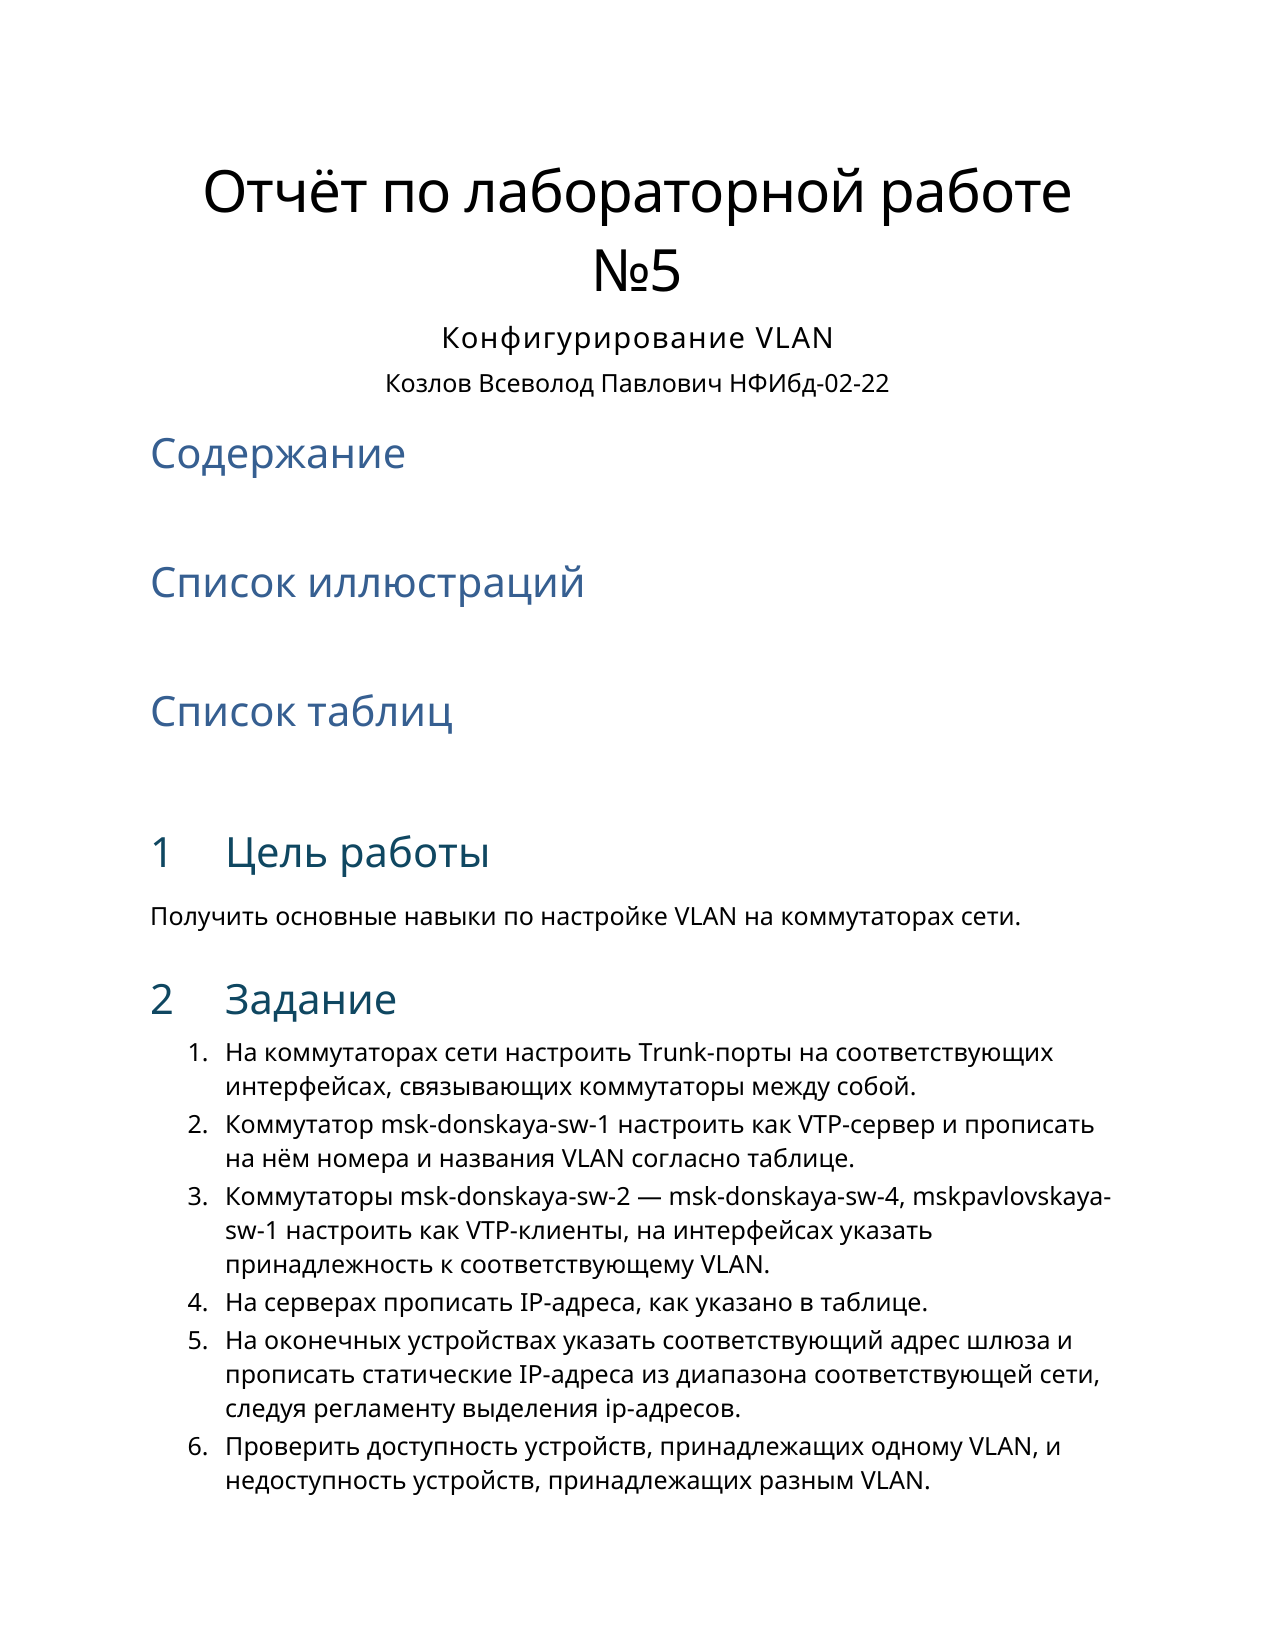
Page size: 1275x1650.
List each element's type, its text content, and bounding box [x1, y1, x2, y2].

list На коммутаторах сети настроить Trunk-порты на соответствующих интерфейсах, связывающих коммутаторы между собой. [187, 1035, 1125, 1103]
list На оконечных устройствах указать соответствующий адрес шлюза и прописать статические IP-адреса из диапазона соответствующей сети, следуя регламенту выделения ip-адресов. [187, 1322, 1125, 1425]
text Получить основные навыки по настройке VLAN на коммутаторах сети. [150, 898, 1125, 932]
list На серверах прописать IP-адреса, как указано в таблице. [187, 1285, 1125, 1319]
list Коммутаторы msk-donskaya-sw-2 — msk-donskaya-sw-4, mskpavlovskaya-sw-1 настроить как VTP-клиенты, на интерфейсах указать принадлежность к соответствующему VLAN. [187, 1179, 1125, 1281]
text Козлов Всеволод Павлович НФИбд-02-22 [150, 365, 1125, 399]
subtitle 2 Задание [150, 970, 1125, 1027]
list Проверить доступность устройств, принадлежащих одному VLAN, и недоступность устройств, принадлежащих разным VLAN. [187, 1428, 1125, 1497]
list Коммутатор msk-donskaya-sw-1 настроить как VTP-сервер и прописать на нём номера и названия VLAN согласно таблице. [187, 1107, 1125, 1175]
title Отчёт по лабораторной работе №5 [150, 150, 1125, 309]
subtitle Конфигурирование VLAN [150, 317, 1125, 357]
subtitle 1 Цель работы [150, 823, 1125, 879]
